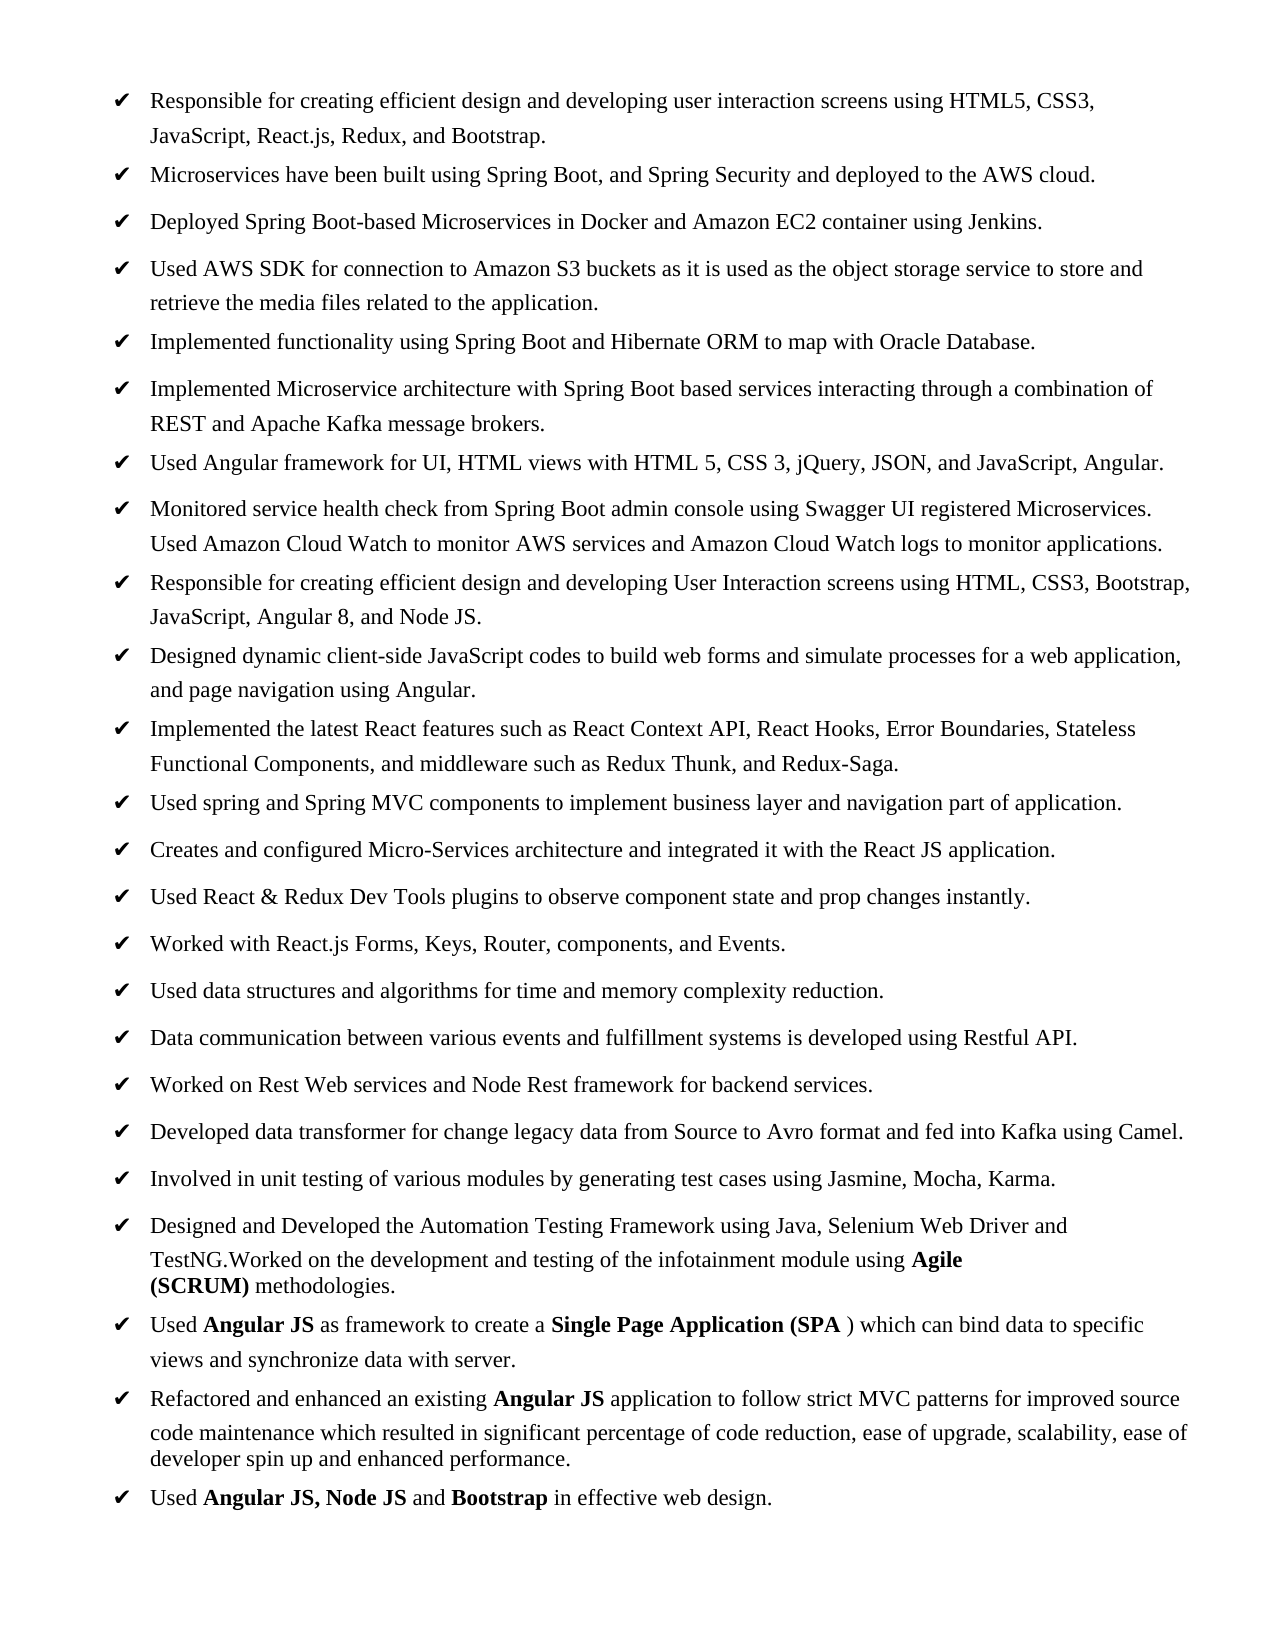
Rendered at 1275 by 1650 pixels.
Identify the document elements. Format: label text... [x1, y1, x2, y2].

list Monitored service health check from Spring Boot admin console using Swagger UI registered Microservices. Used Amazon Cloud Watch to monitor AWS services and Amazon Cloud Watch logs to monitor applications. [112, 483, 1200, 556]
list Responsible for creating efficient design and developing user interaction screens using HTML5, CSS3, JavaScript, React.js, Redux, and Bootstrap. [112, 75, 1200, 148]
list Microservices have been built using Spring Boot, and Spring Security and deployed to the AWS cloud. [112, 148, 1200, 195]
list Responsible for creating efficient design and developing User Interaction screens using HTML, CSS3, Bootstrap, JavaScript, Angular 8, and Node JS. [112, 556, 1200, 629]
list Involved in unit testing of various modules by generating test cases using Jasmine, Mocha, Karma. [112, 1152, 1200, 1199]
list Used spring and Spring MVC components to implement business layer and navigation part of application. [112, 776, 1200, 823]
list Creates and configured Micro-Services architecture and integrated it with the React JS application. [112, 823, 1200, 870]
list Used data structures and algorithms for time and memory complexity reduction. [112, 964, 1200, 1011]
list Refactored and enhanced an existing Angular JS application to follow strict MVC patterns for improved source code maintenance which resulted in significant percentage of code reduction, ease of upgrade, scalability, ease of developer spin up and enhanced performance. [112, 1372, 1200, 1472]
list Deployed Spring Boot-based Microservices in Docker and Amazon EC2 container using Jenkins. [112, 195, 1200, 242]
list Data communication between various events and fulfillment systems is developed using Restful API. [112, 1011, 1200, 1058]
list Implemented Microservice architecture with Spring Boot based services interacting through a combination of REST and Apache Kafka message brokers. [112, 363, 1200, 436]
list Used Angular JS as framework to create a Single Page Application (SPA ) which can bind data to specific views and synchronize data with server. [112, 1299, 1200, 1372]
list Developed data transformer for change legacy data from Source to Avro format and fed into Kafka using Camel. [112, 1105, 1200, 1152]
list Used Angular framework for UI, HTML views with HTML 5, CSS 3, jQuery, JSON, and JavaScript, Angular. [112, 436, 1200, 483]
list Worked with React.js Forms, Keys, Router, components, and Events. [112, 917, 1200, 964]
list Used AWS SDK for connection to Amazon S3 buckets as it is used as the object storage service to store and retrieve the media files related to the application. [112, 242, 1200, 316]
list Used Angular JS, Node JS and Bootstrap in effective web design. [112, 1472, 1200, 1519]
list Designed and Developed the Automation Testing Framework using Java, Selenium Web Driver and TestNG.Worked on the development and testing of the infotainment module using Agile (SCRUM) methodologies. [112, 1199, 1200, 1299]
list Worked on Rest Web services and Node Rest framework for backend services. [112, 1058, 1200, 1105]
list Implemented the latest React features such as React Context API, React Hooks, Error Boundaries, Stateless Functional Components, and middleware such as Redux Thunk, and Redux-Saga. [112, 703, 1200, 776]
list Used React & Redux Dev Tools plugins to observe component state and prop changes instantly. [112, 870, 1200, 917]
list Designed dynamic client-side JavaScript codes to build web forms and simulate processes for a web application, and page navigation using Angular. [112, 629, 1200, 703]
list Implemented functionality using Spring Boot and Hibernate ORM to map with Oracle Database. [112, 316, 1200, 363]
